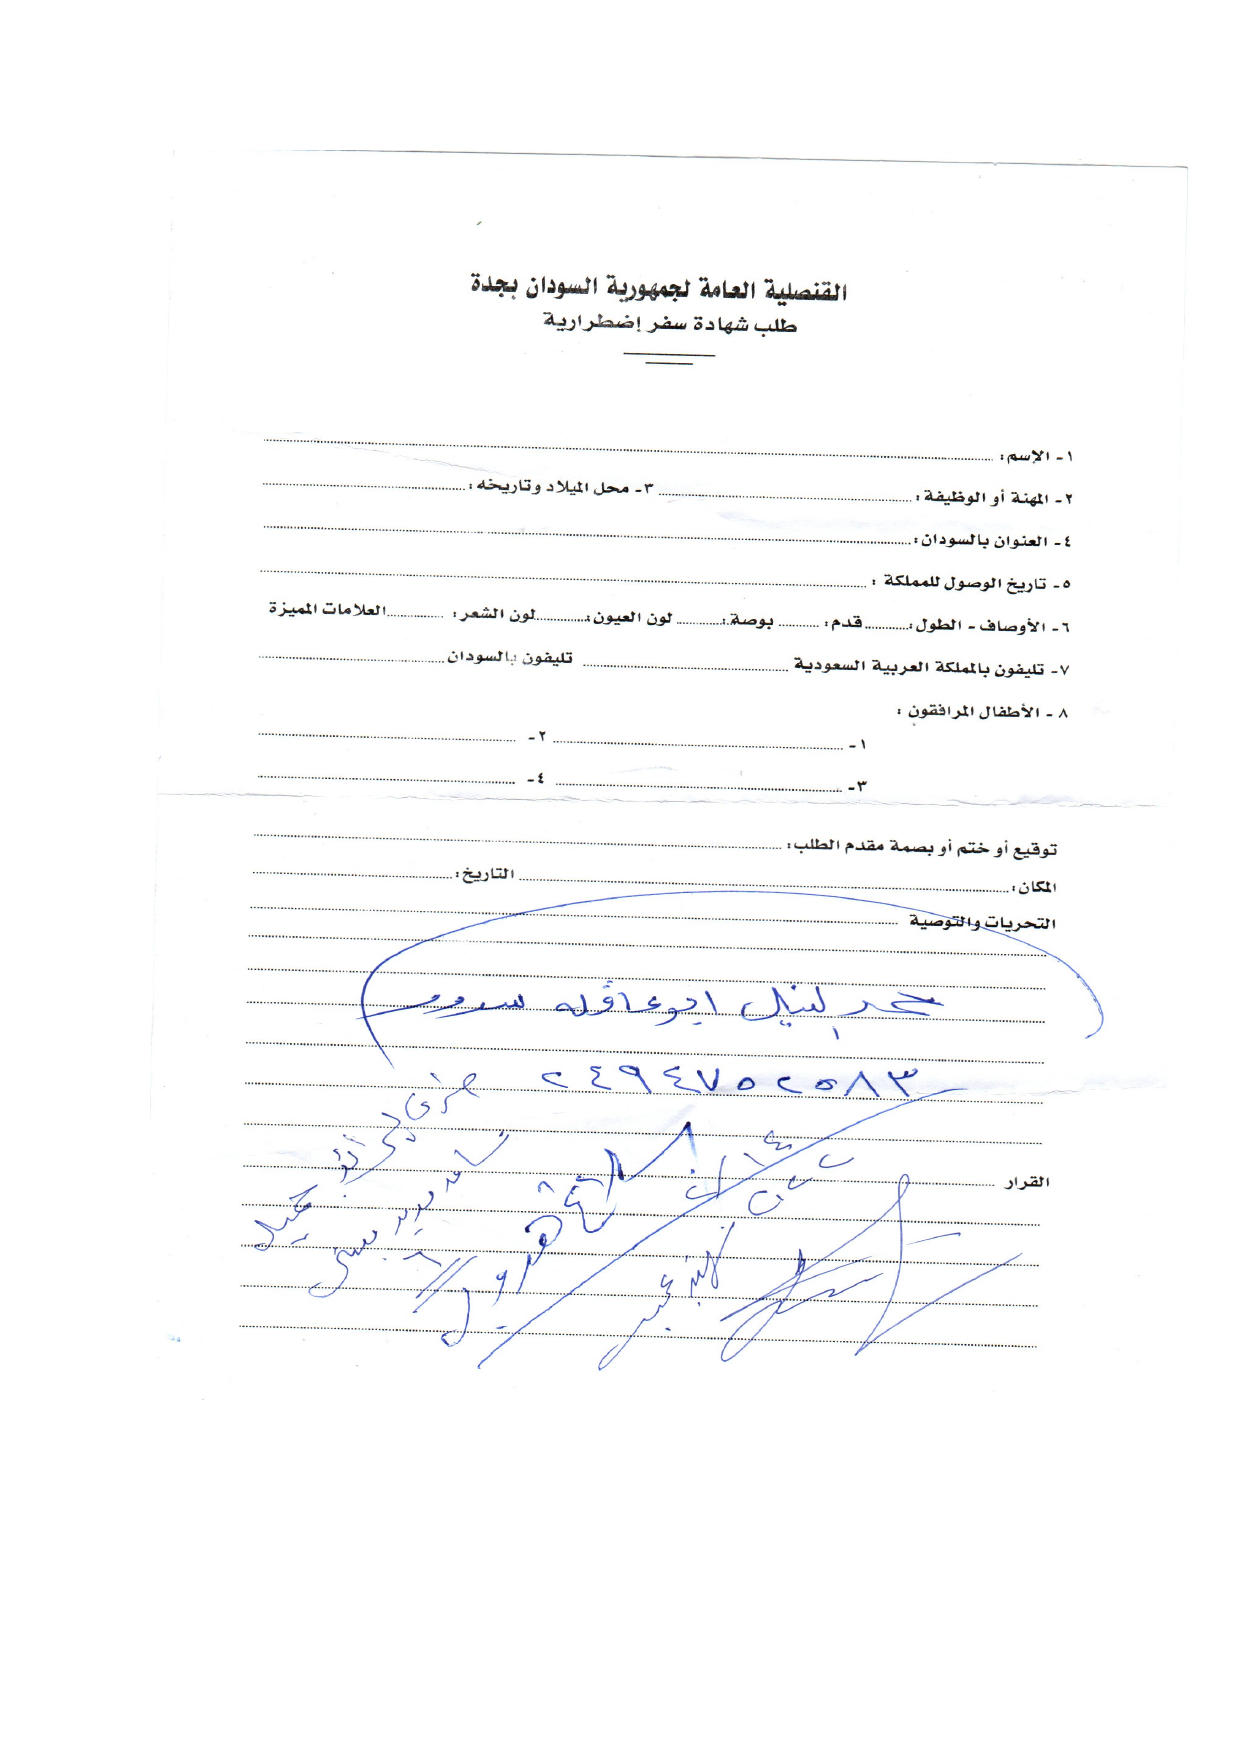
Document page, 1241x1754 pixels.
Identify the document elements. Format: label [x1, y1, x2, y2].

picture [150, 150, 1192, 1400]
